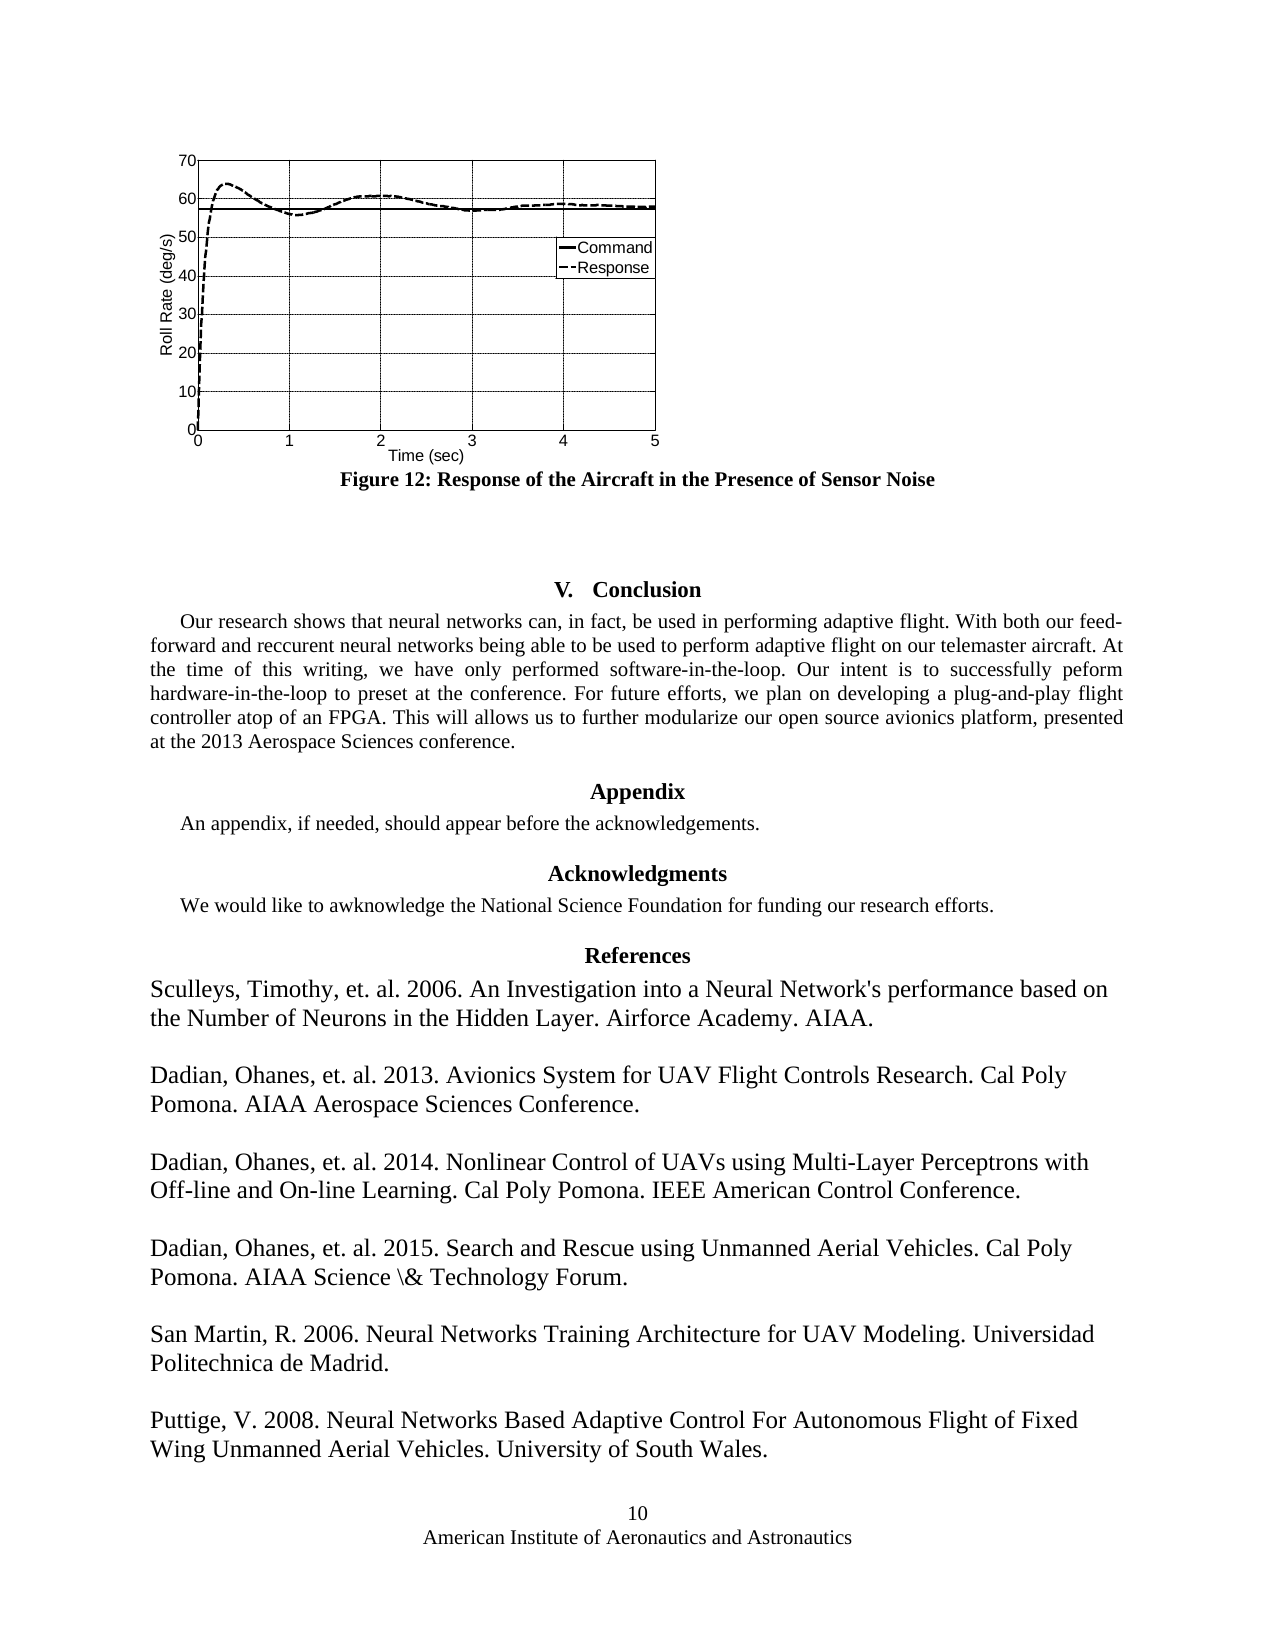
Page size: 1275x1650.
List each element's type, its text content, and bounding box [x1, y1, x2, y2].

subtitle Appendix [150, 778, 1125, 805]
text Dadian, Ohanes, et. al. 2014. Nonlinear Control of UAVs using Multi-Layer Perceptrons with Off-line and On-line Learning. Cal Poly Pomona. IEEE American Control Conference. [150, 1147, 1125, 1204]
subtitle Acknowledgments [150, 860, 1125, 886]
text We would like to awknowledge the National Science Foundation for funding our research efforts. [150, 893, 1125, 917]
text Dadian, Ohanes, et. al. 2013. Avionics System for UAV Flight Controls Research. Cal Poly Pomona. AIAA Aerospace Sciences Conference. [150, 1061, 1125, 1118]
text Sculleys, Timothy, et. al. 2006. An Investigation into a Neural Network's performance based on the Number of Neurons in the Hidden Layer. Airforce Academy. AIAA. [150, 974, 1125, 1032]
text Dadian, Ohanes, et. al. 2015. Search and Rescue using Unmanned Aerial Vehicles. Cal Poly Pomona. AIAA Science \& Technology Forum. [150, 1233, 1125, 1291]
subtitle Conclusion [150, 576, 1125, 603]
text Figure 12: Response of the Aircraft in the Presence of Sensor Noise [150, 467, 1125, 491]
text Our research shows that neural networks can, in fact, be used in performing adaptive flight. With both our feed-forward and reccurent neural networks being able to be used to perform adaptive flight on our telemaster aircraft. At the time of this writing, we have only performed software-in-the-loop. Our intent is to successfully peform hardware-in-the-loop to preset at the conference. For future efforts, we plan on developing a plug-and-play flight controller atop of an FPGA. This will allows us to further modularize our open source avionics platform, presented at the 2013 Aerospace Sciences conference. [150, 609, 1125, 753]
text San Martin, R. 2006. Neural Networks Training Architecture for UAV Modeling. Universidad Politechnica de Madrid. [150, 1319, 1125, 1377]
text An appendix, if needed, should appear before the acknowledgements. [150, 811, 1125, 835]
subtitle References [150, 942, 1125, 968]
text Puttige, V. 2008. Neural Networks Based Adaptive Control For Autonomous Flight of Fixed Wing Unmanned Aerial Vehicles. University of South Wales. [150, 1406, 1125, 1463]
